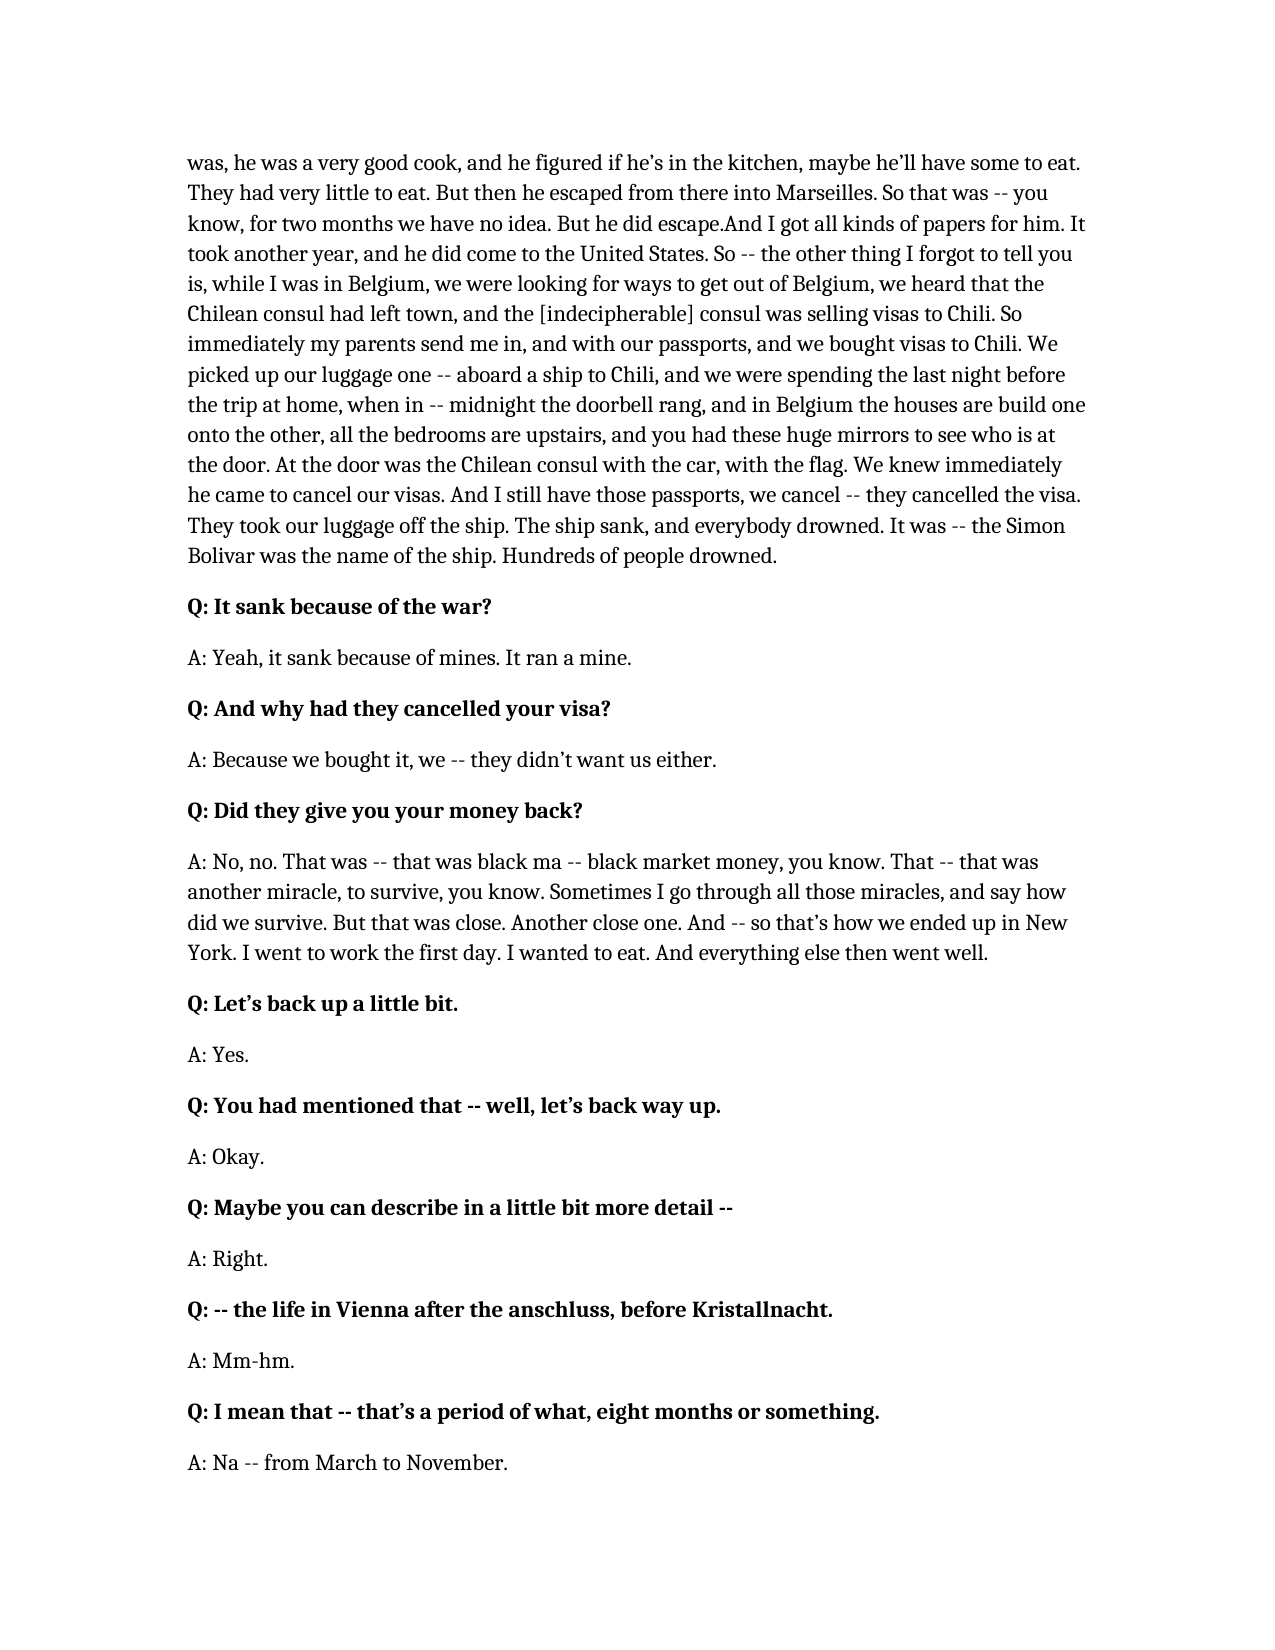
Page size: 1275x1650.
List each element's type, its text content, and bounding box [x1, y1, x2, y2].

text Q: Maybe you can describe in a little bit more detail -- [187, 1195, 1087, 1221]
text A: Right. [187, 1246, 1087, 1272]
text A: Mm-hm. [187, 1348, 1087, 1374]
text A: Okay. [187, 1144, 1087, 1170]
text Q: You had mentioned that -- well, let’s back way up. [187, 1093, 1087, 1119]
text Q: -- the life in Vienna after the anschluss, before Kristallnacht. [187, 1297, 1087, 1323]
text Q: Did they give you your money back? [187, 798, 1087, 824]
text A: No, no. That was -- that was black ma -- black market money, you know. That -- that was another miracle, to survive, you know. Sometimes I go through all those miracles, and say how did we survive. But that was close. Another close one. And -- so that’s how we ended up in New York. I went to work the first day. I wanted to eat. And everything else then went well. [187, 849, 1087, 966]
text A: Yeah, it sank because of mines. It ran a mine. [187, 645, 1087, 671]
text Q: Let’s back up a little bit. [187, 991, 1087, 1017]
text A: Because we bought it, we -- they didn’t want us either. [187, 747, 1087, 773]
text Q: And why had they cancelled your visa? [187, 696, 1087, 722]
text Q: It sank because of the war? [187, 594, 1087, 620]
text A: Yes. [187, 1042, 1087, 1068]
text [187, 150, 1087, 569]
text A: Na -- from March to November. [187, 1450, 1087, 1476]
text Q: I mean that -- that’s a period of what, eight months or something. [187, 1399, 1087, 1425]
